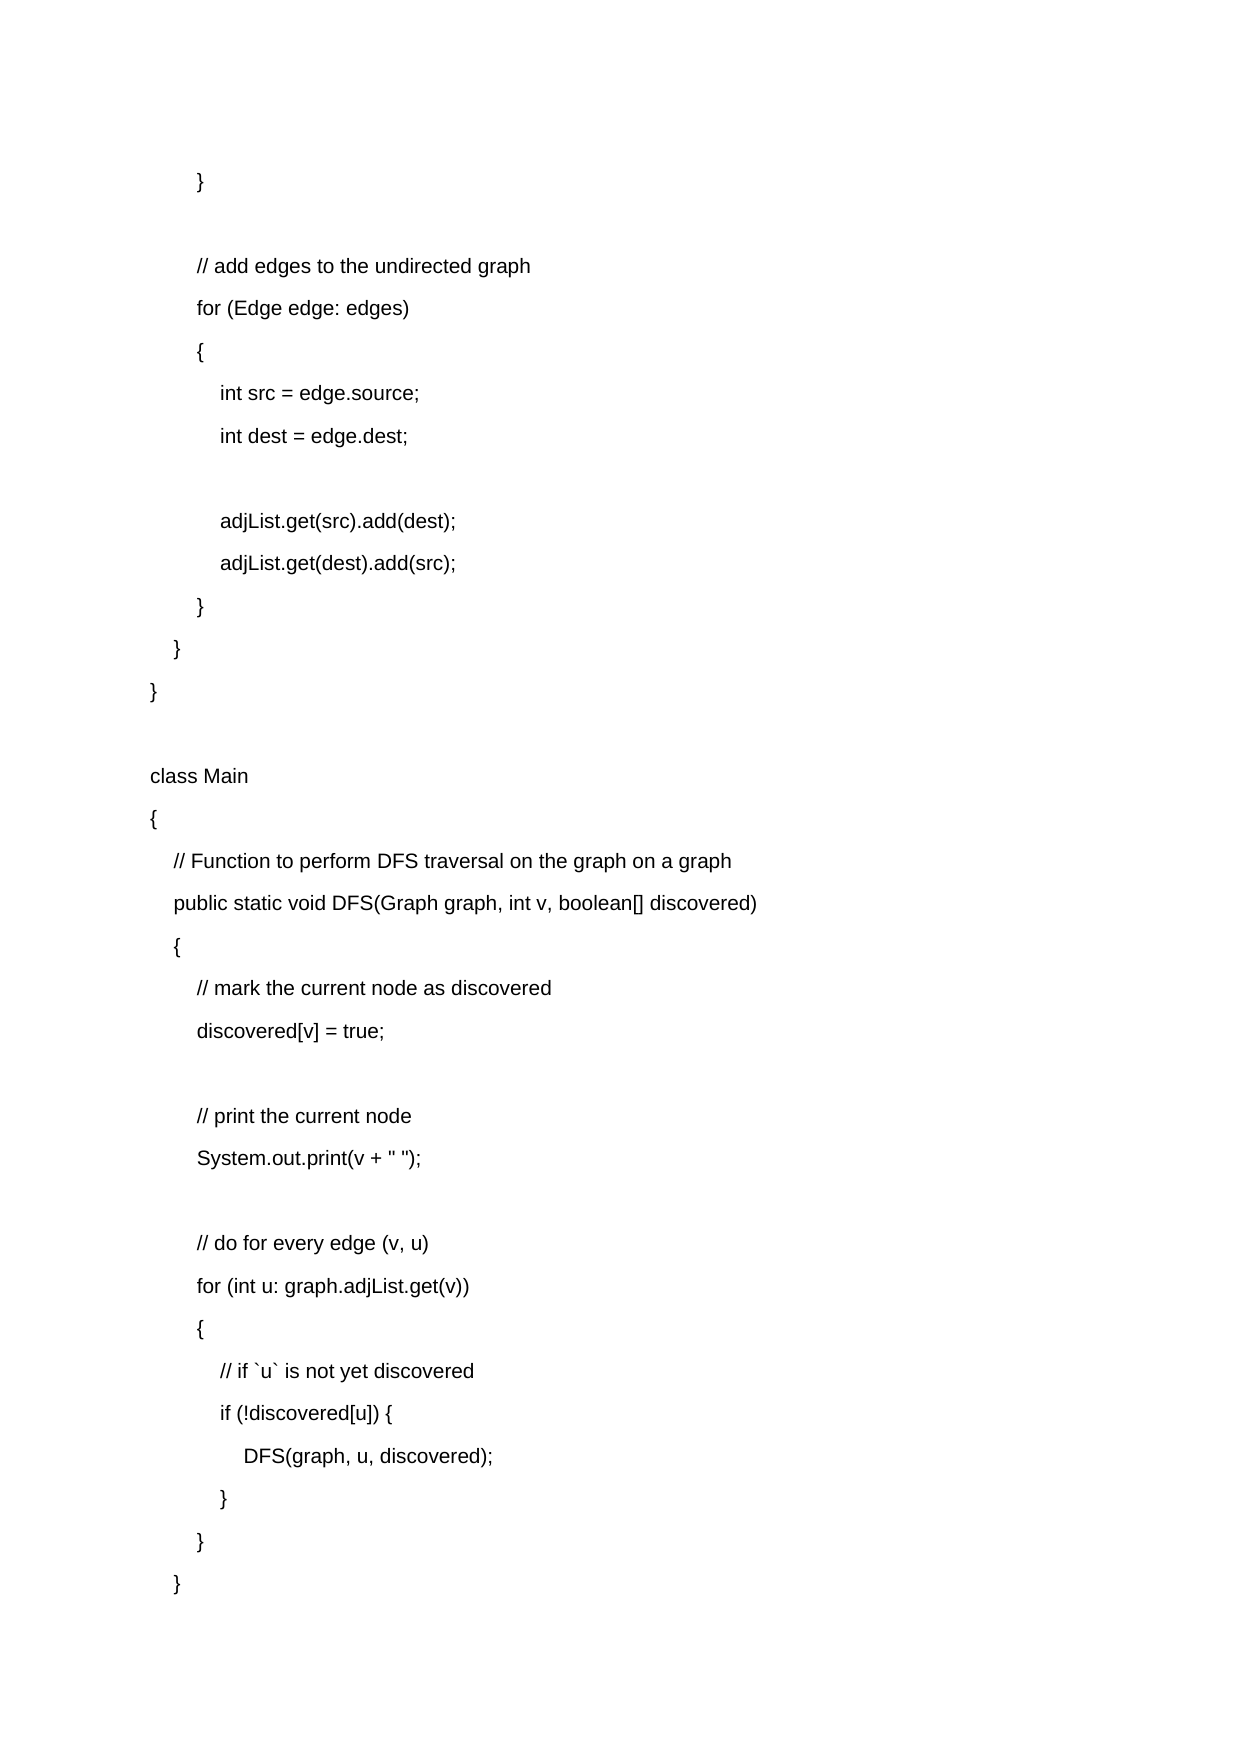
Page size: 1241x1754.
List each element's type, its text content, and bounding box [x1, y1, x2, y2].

text System.out.print(v + " "); [150, 1127, 1090, 1170]
text } [150, 1467, 1090, 1510]
text { [150, 915, 1090, 957]
text class Main [150, 745, 1090, 787]
text } [150, 617, 1090, 660]
text discovered[v] = true; [150, 1000, 1090, 1042]
text // do for every edge (v, u) [150, 1212, 1090, 1255]
text int dest = edge.dest; [150, 405, 1090, 447]
text adjList.get(src).add(dest); [150, 490, 1090, 532]
text { [150, 787, 1090, 830]
text } [150, 1510, 1090, 1552]
text DFS(graph, u, discovered); [150, 1425, 1090, 1467]
text // Function to perform DFS traversal on the graph on a graph [150, 830, 1090, 872]
text } [150, 150, 1090, 192]
text int src = edge.source; [150, 362, 1090, 405]
text // if `u` is not yet discovered [150, 1340, 1090, 1382]
text { [150, 1297, 1090, 1340]
text } [150, 575, 1090, 617]
text for (Edge edge: edges) [150, 277, 1090, 320]
text // print the current node [150, 1085, 1090, 1127]
text { [150, 320, 1090, 362]
text } [150, 660, 1090, 702]
text // mark the current node as discovered [150, 957, 1090, 1000]
text for (int u: graph.adjList.get(v)) [150, 1255, 1090, 1297]
text } [150, 1552, 1090, 1595]
text adjList.get(dest).add(src); [150, 532, 1090, 575]
text // add edges to the undirected graph [150, 235, 1090, 277]
text public static void DFS(Graph graph, int v, boolean[] discovered) [150, 872, 1090, 915]
text if (!discovered[u]) { [150, 1382, 1090, 1425]
